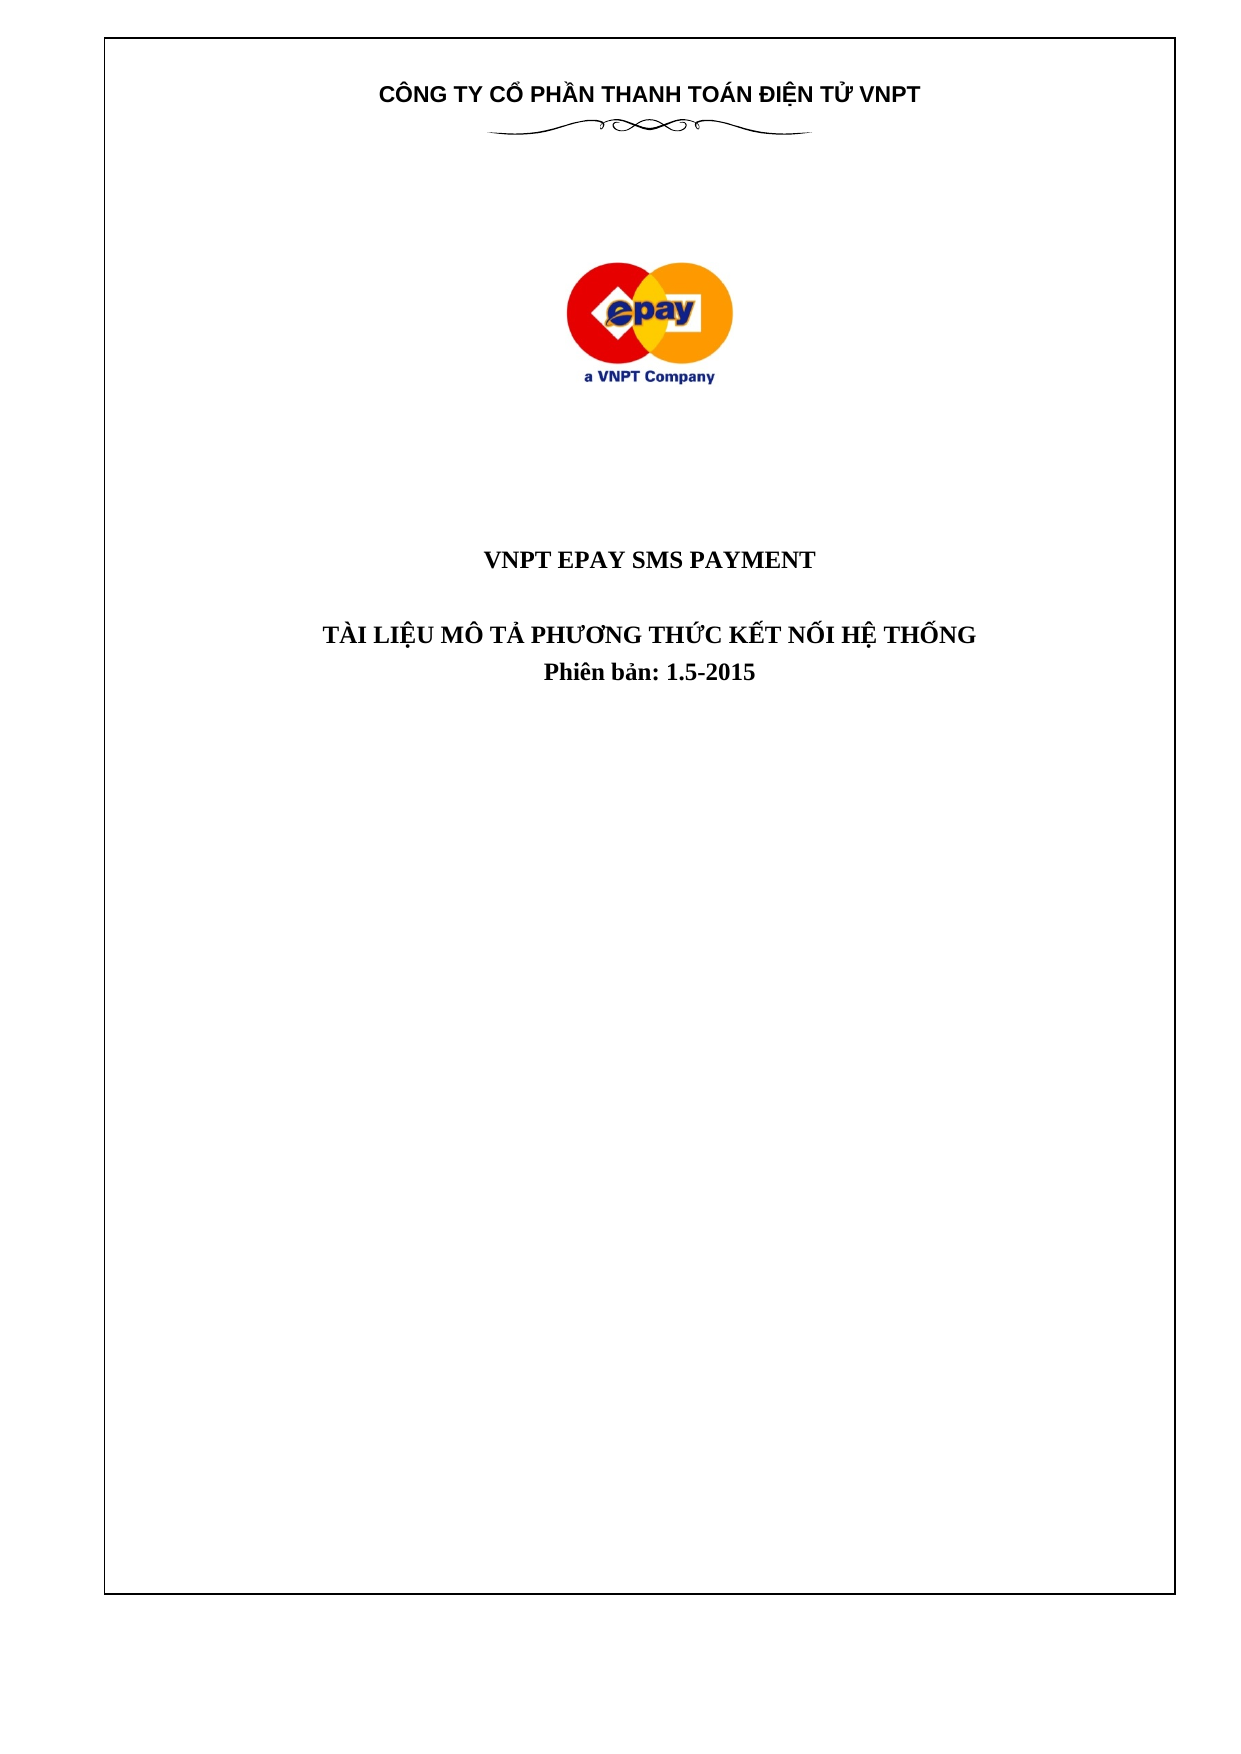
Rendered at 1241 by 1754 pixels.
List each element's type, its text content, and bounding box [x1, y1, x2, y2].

text VNPT EPAY SMS PAYMENT [177, 546, 1122, 574]
text TÀI LIỆU MÔ TẢ PHƯƠNG THỨC KẾT NỐI HỆ THỐNG [177, 620, 1122, 649]
picture [565, 262, 734, 387]
text Phiên bản: 1.5-2015 [177, 657, 1122, 686]
